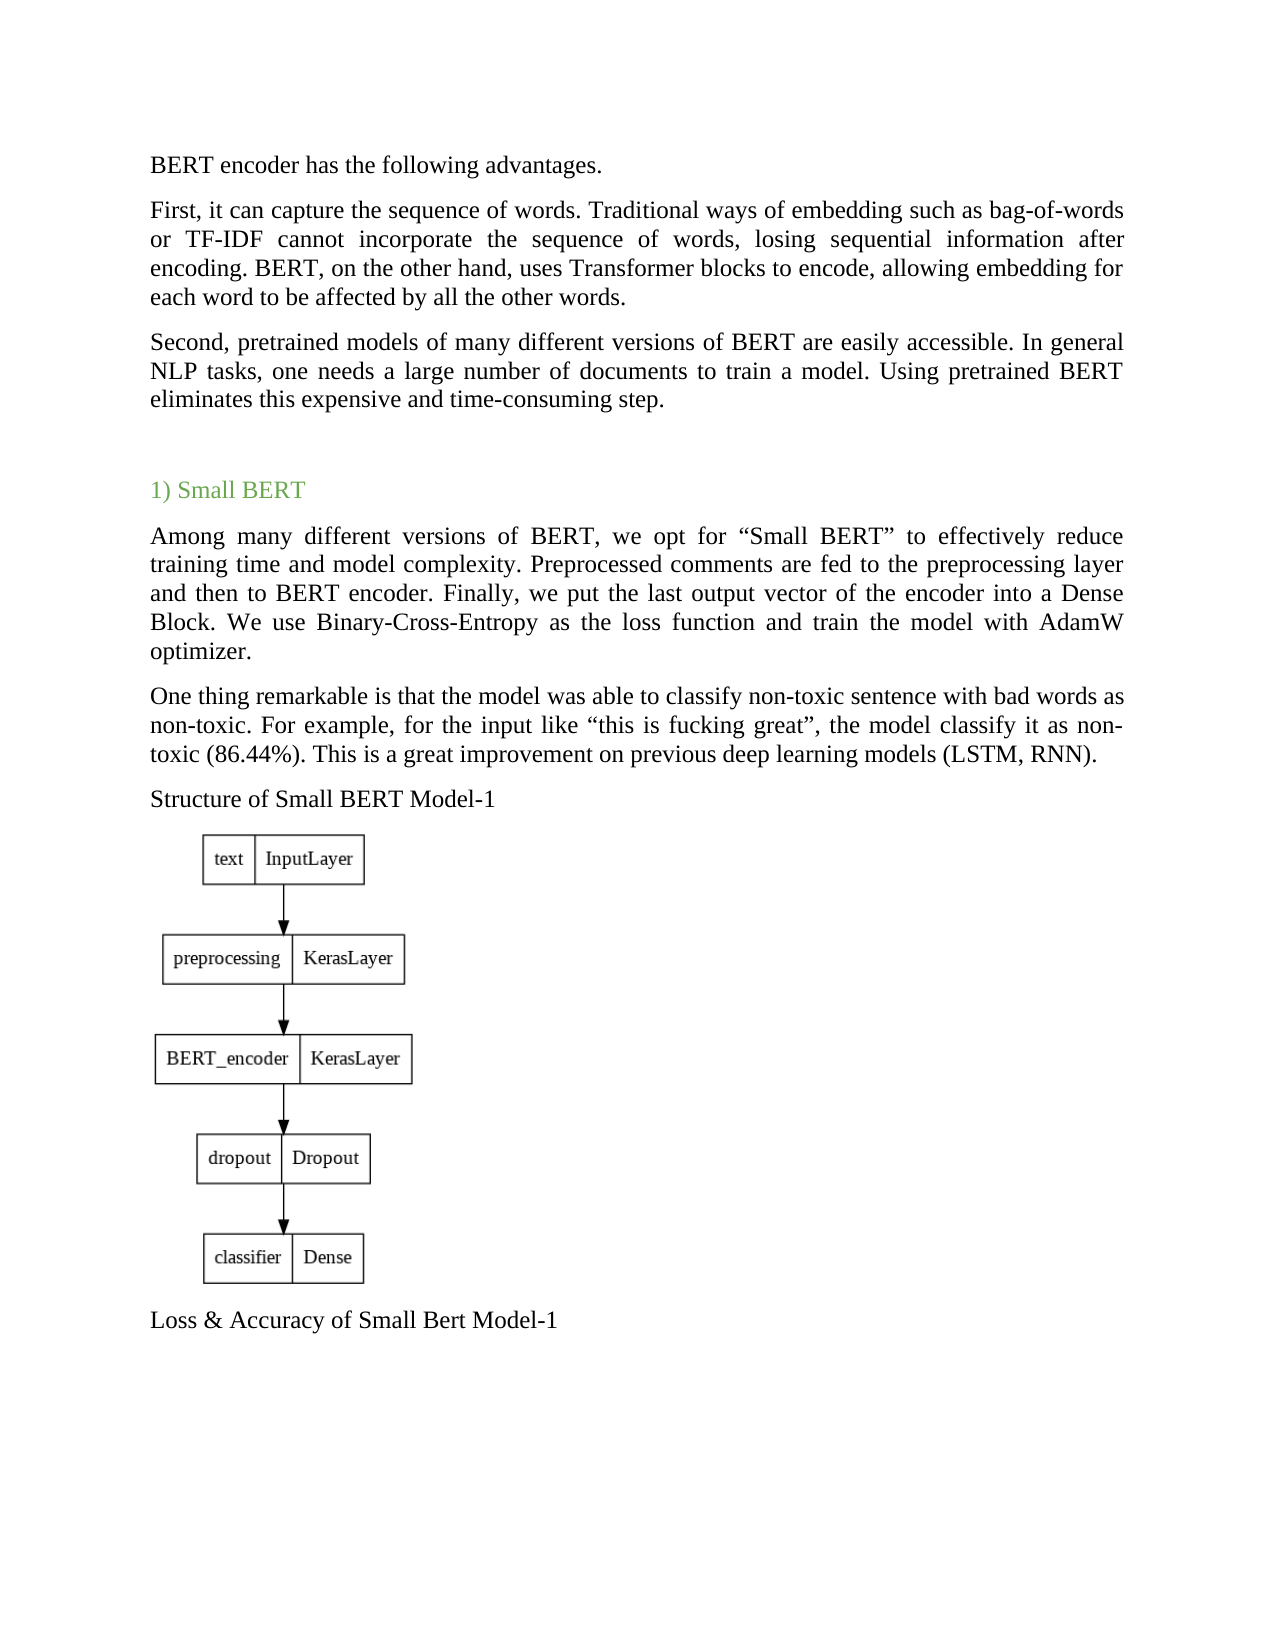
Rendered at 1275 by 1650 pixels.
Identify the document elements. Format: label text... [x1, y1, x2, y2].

text BERT encoder has the following advantages. [150, 150, 1125, 179]
picture [150, 829, 417, 1289]
text Structure of Small BERT Model-1 [150, 784, 1125, 813]
text First, it can capture the sequence of words. Traditional ways of embedding such as bag-of-words or TF-IDF cannot incorporate the sequence of words, losing sequential information after encoding. BERT, on the other hand, uses Transformer blocks to encode, allowing embedding for each word to be affected by all the other words. [150, 195, 1125, 310]
text Second, pretrained models of many different versions of BERT are easily accessible. In general NLP tasks, one needs a large number of documents to train a model. Using pretrained BERT eliminates this expensive and time-consuming step. [150, 327, 1125, 413]
text 1) Small BERT [150, 475, 1125, 504]
text Loss & Accuracy of Small Bert Model-1 [150, 1305, 1125, 1334]
text Among many different versions of BERT, we opt for “Small BERT” to effectively reduce training time and model complexity. Preprocessed comments are fed to the preprocessing layer and then to BERT encoder. Finally, we put the last output vector of the encoder into a Dense Block. We use Binary-Cross-Entropy as the loss function and train the model with AdamW optimizer. [150, 521, 1125, 664]
text One thing remarkable is that the model was able to classify non-toxic sentence with bad words as non-toxic. For example, for the input like “this is fucking great”, the model classify it as non-toxic (86.44%). This is a great improvement on previous deep learning models (LSTM, RNN). [150, 681, 1125, 767]
